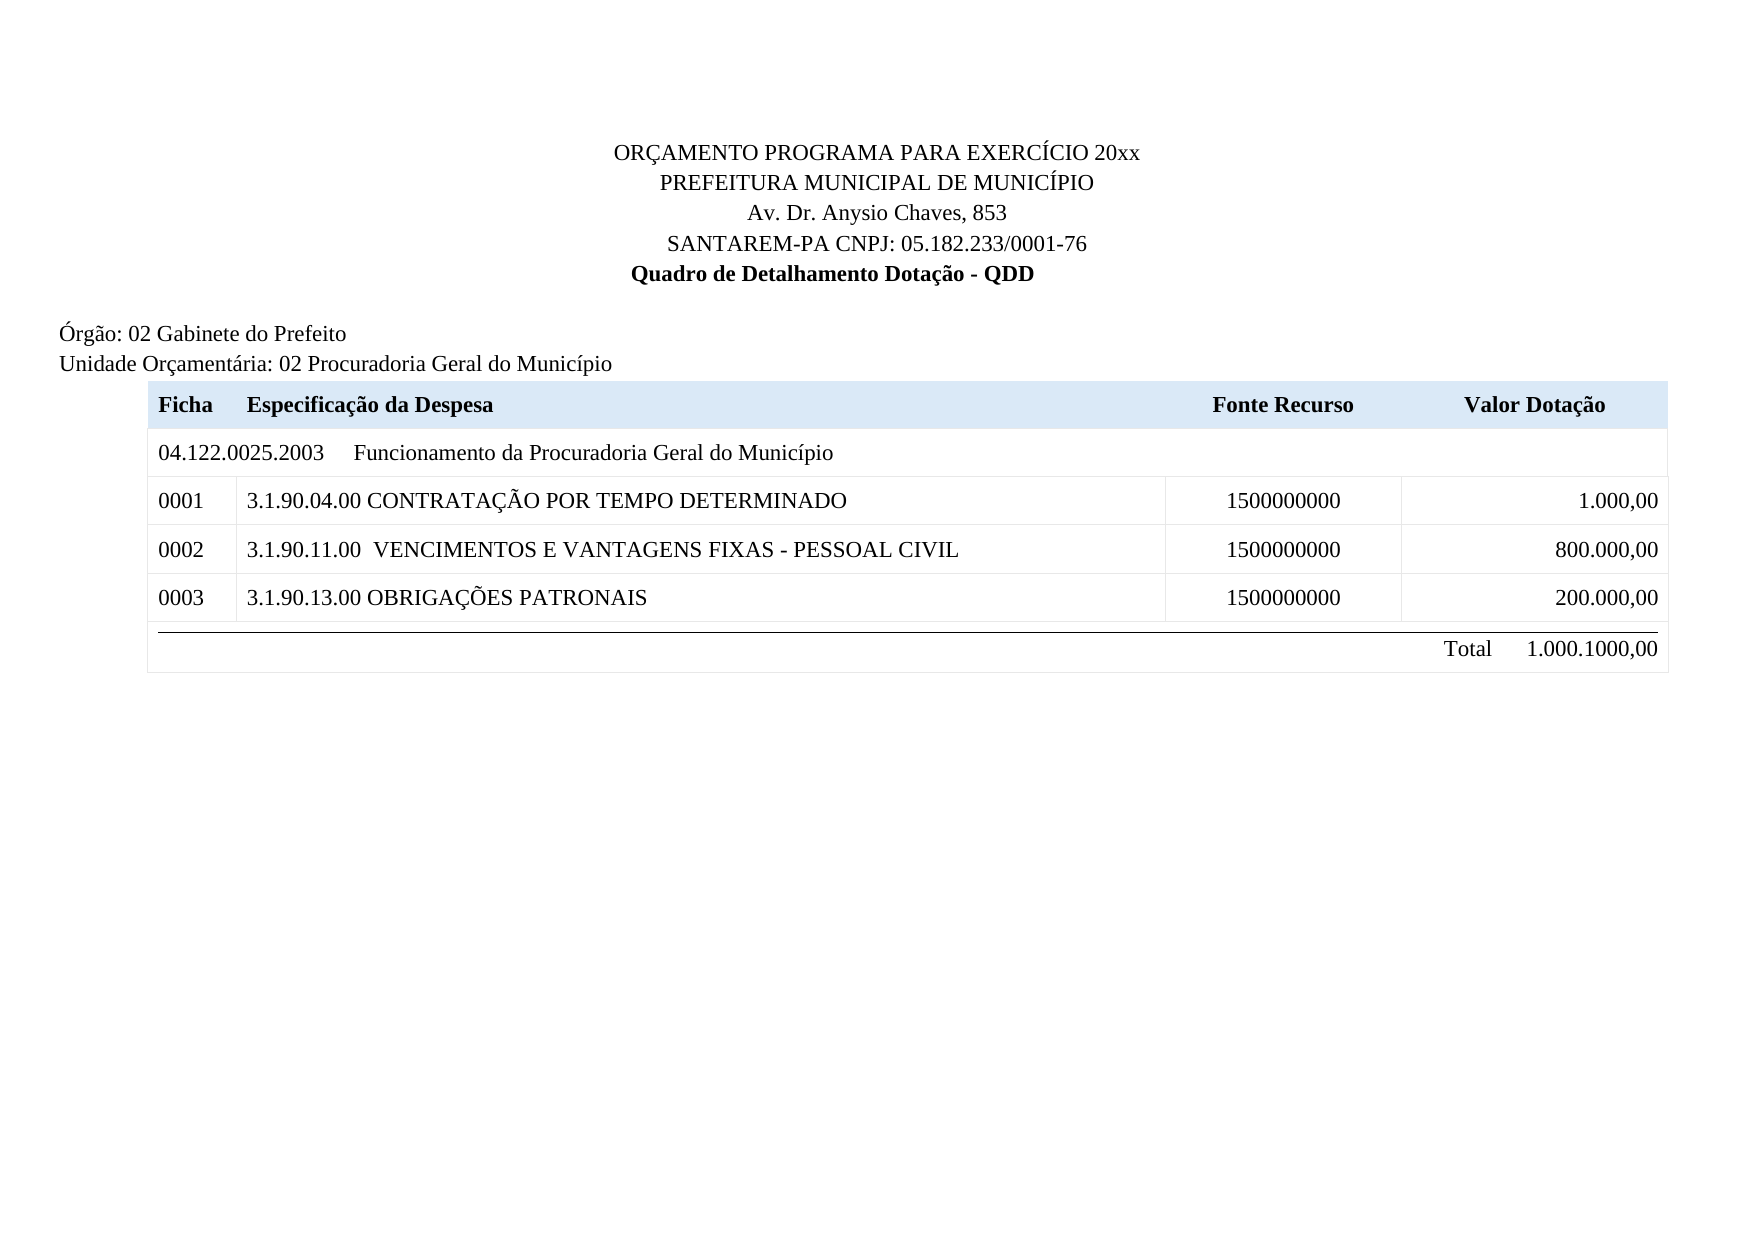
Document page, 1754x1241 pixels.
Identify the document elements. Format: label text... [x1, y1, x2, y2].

table_header Valor Dotação [1401, 381, 1668, 428]
text Órgão: 02 Gabinete do Prefeito [59, 320, 1606, 347]
table_cell 1500000000 [1166, 525, 1401, 572]
table_cell 3.1.90.04.00 CONTRATAÇÃO POR TEMPO DETERMINADO [237, 477, 1165, 524]
table_cell 0002 [148, 525, 236, 572]
table_cell 200.000,00 [1402, 574, 1668, 621]
table_cell 3.1.90.13.00 OBRIGAÇÕES PATRONAIS [237, 574, 1165, 621]
table_cell 800.000,00 [1402, 525, 1668, 572]
text Unidade Orçamentária: 02 Procuradoria Geral do Município [59, 350, 1606, 377]
table_header Fonte Recurso [1165, 381, 1401, 428]
table_header Especificação da Despesa [236, 381, 1165, 428]
table_cell 0003 [148, 574, 236, 621]
table_cell 3.1.90.11.00 VENCIMENTOS E VANTAGENS FIXAS - PESSOAL CIVIL [237, 525, 1165, 572]
table_cell Total 1.000.1000,00 [148, 622, 1668, 672]
text ORÇAMENTO PROGRAMA PARA EXERCÍCIO 20xx [148, 139, 1606, 165]
table_cell 1.000,00 [1402, 477, 1668, 524]
table_cell 0001 [148, 477, 236, 524]
text Av. Dr. Anysio Chaves, 853 [148, 199, 1606, 226]
table_cell 04.122.0025.2003 Funcionamento da Procuradoria Geral do Município [148, 429, 1667, 476]
table_cell 1500000000 [1166, 477, 1401, 524]
text PREFEITURA MUNICIPAL DE MUNICÍPIO [148, 169, 1606, 196]
table_header Ficha [148, 381, 236, 428]
table_cell 1500000000 [1166, 574, 1401, 621]
text SANTAREM-PA CNPJ: 05.182.233/0001-76 [148, 229, 1606, 256]
text Quadro de Detalhamento Dotação - QDD [59, 260, 1606, 286]
